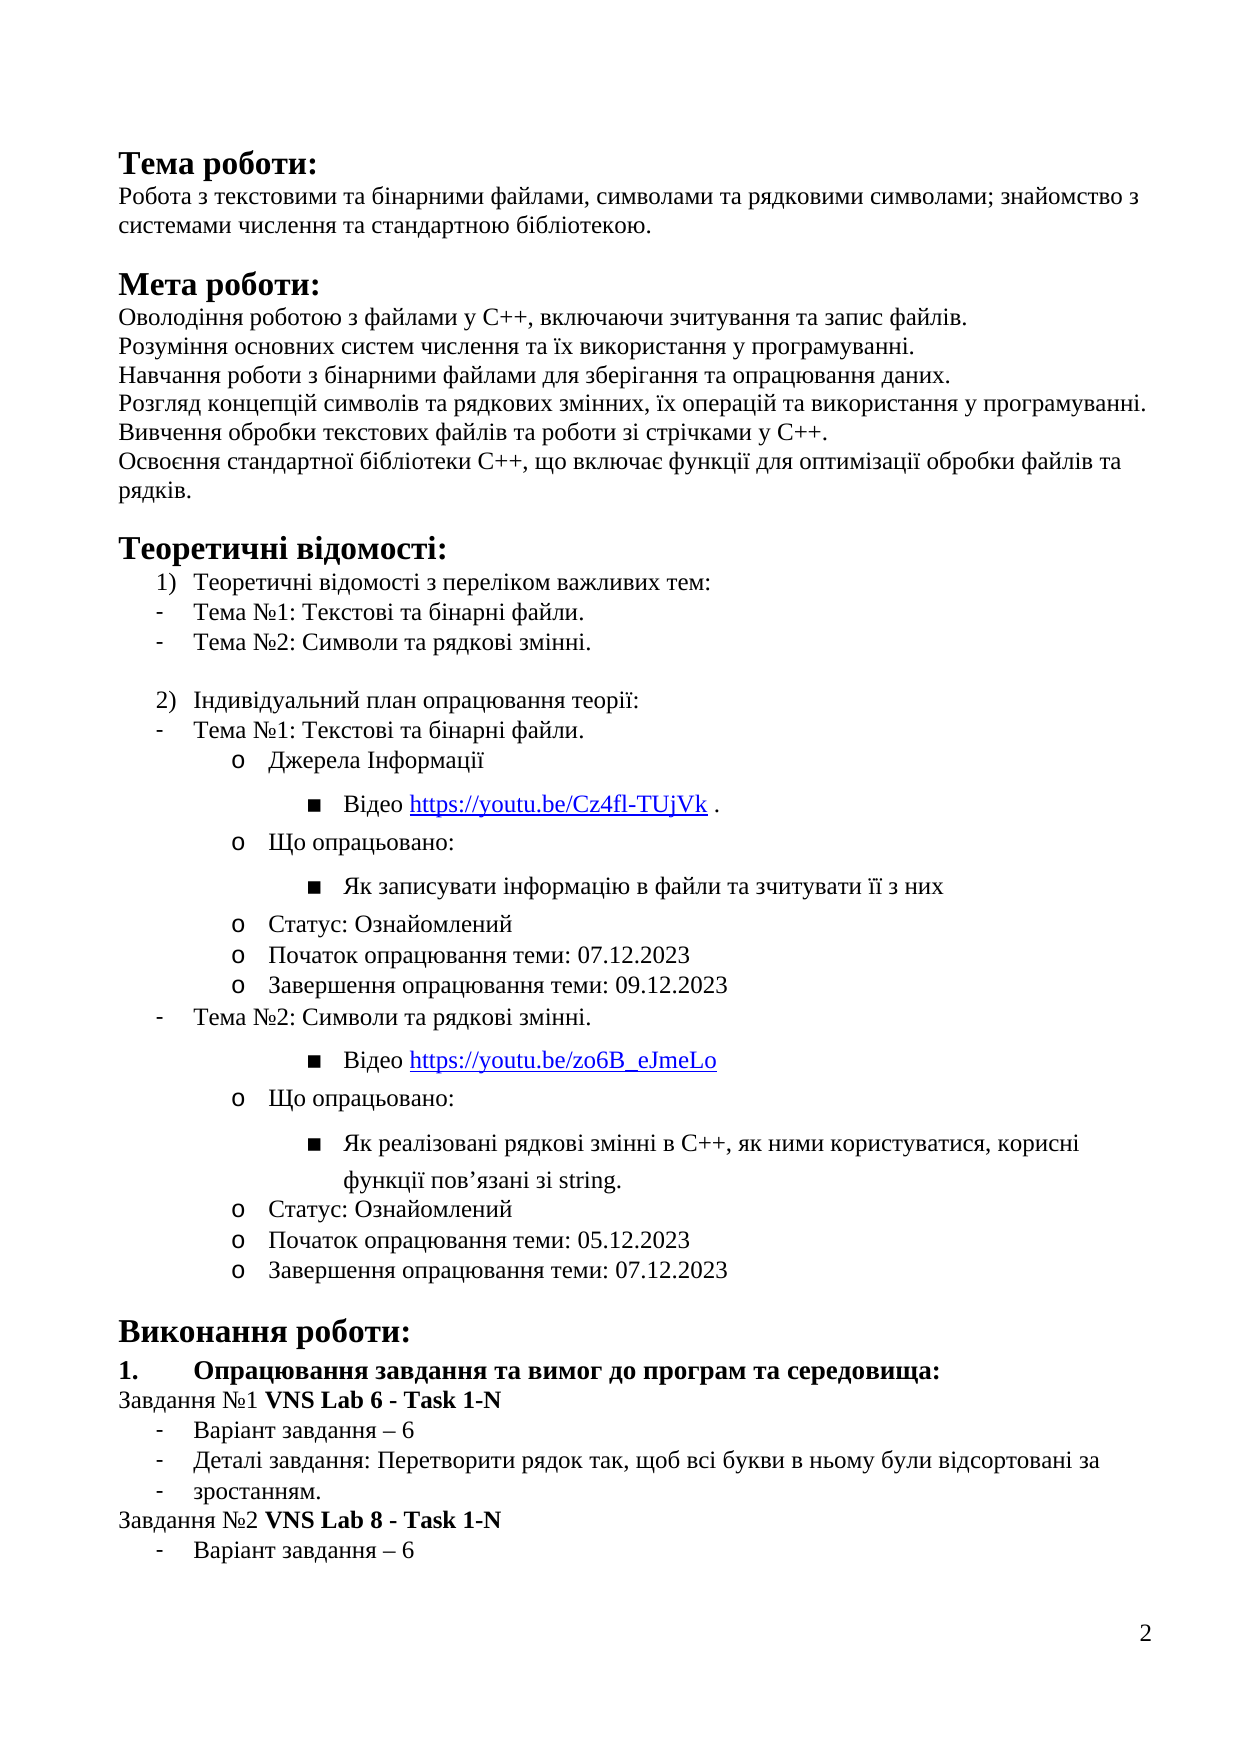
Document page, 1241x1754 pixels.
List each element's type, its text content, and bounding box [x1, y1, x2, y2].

text Завдання №2 VNS Lab 8 - Task 1-N [118, 1505, 1152, 1534]
list Завершення опрацювання теми: 09.12.2023 [231, 971, 1152, 1001]
list Деталі завдання: Перетворити рядок так, щоб всі букви в ньому були відсортовані за [156, 1444, 1152, 1475]
list Як реалізовані рядкові змінні в С++, як ними користуватися, корисні функції пов’язані зі string. [306, 1114, 1152, 1194]
text Робота з текстовими та бінарними файлами, символами та рядковими символами; знайомство з системами числення та стандартною бібліотекою. [118, 181, 1152, 239]
subtitle Розуміння основних систем числення та їх використання у програмуванні. [118, 331, 1152, 360]
list Завершення опрацювання теми: 07.12.2023 [231, 1256, 1152, 1286]
list Відео https://youtu.be/Cz4fl-TUjVk . [306, 776, 1152, 827]
subtitle Виконання роботи: [118, 1311, 1152, 1350]
subtitle Теоретичні відомості: [118, 528, 1152, 567]
list зростанням. [156, 1475, 1152, 1505]
list Статус: Ознайомлений [231, 1194, 1152, 1225]
list Що опрацьовано: [231, 827, 1152, 858]
subtitle Тема роботи: [118, 143, 1152, 181]
list Варіант завдання – 6 [156, 1534, 1152, 1565]
subtitle Розгляд концепцій символів та рядкових змінних, їх операцій та використання у програмуванні. [118, 388, 1152, 417]
list Теоретичні відомості з переліком важливих тем: [156, 567, 1152, 596]
subtitle Мета роботи: [118, 264, 1152, 302]
list Відео https://youtu.be/zo6B_eJmeLo [306, 1032, 1152, 1083]
list Тема №2: Символи та рядкові змінні. [156, 1001, 1152, 1032]
list Що опрацьовано: [231, 1083, 1152, 1114]
list Варіант завдання – 6 [156, 1414, 1152, 1444]
list Тема №2: Символи та рядкові змінні. [156, 626, 1152, 657]
subtitle Вивчення обробки текстових файлів та роботи зі стрічками у С++. [118, 417, 1152, 446]
list Початок опрацювання теми: 07.12.2023 [231, 940, 1152, 971]
subtitle Навчання роботи з бінарними файлами для зберігання та опрацювання даних. [118, 360, 1152, 388]
list Тема №1: Текстові та бінарні файли. [156, 714, 1152, 745]
list Статус: Ознайомлений [231, 909, 1152, 940]
list Як записувати інформацію в файли та зчитувати її з них [306, 858, 1152, 909]
list Індивідуальний план опрацювання теорії: [156, 685, 1152, 714]
subtitle 1. Опрацювання завдання та вимог до програм та середовища: [118, 1354, 1152, 1385]
subtitle Освоєння стандартної бібліотеки С++, що включає функції для оптимізації обробки файлів та рядків. [118, 446, 1152, 503]
text Завдання №1 VNS Lab 6 - Task 1-N [118, 1385, 1152, 1414]
subtitle Оволодіння роботою з файлами у С++, включаючи зчитування та запис файлів. [118, 302, 1152, 331]
list Тема №1: Текстові та бінарні файли. [156, 596, 1152, 626]
list Початок опрацювання теми: 05.12.2023 [231, 1225, 1152, 1256]
list Джерела Інформації [231, 745, 1152, 776]
